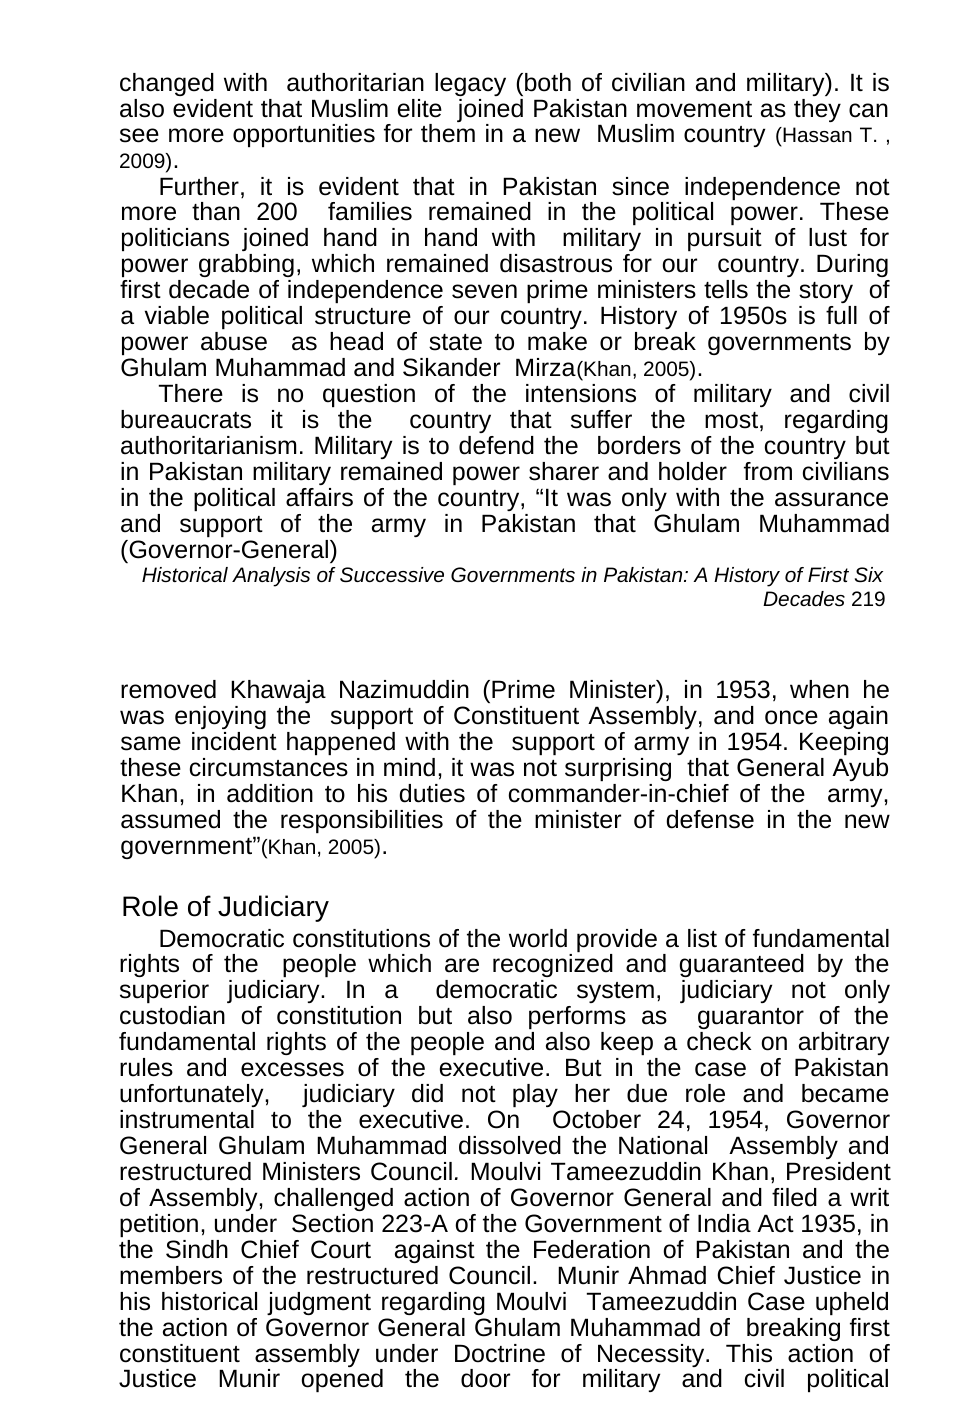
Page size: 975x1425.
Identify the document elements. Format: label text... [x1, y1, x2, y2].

text Further, it is evident that in Pakistan since independence not more than 200 families remained in the political power. These politicians joined hand in hand with military in pursuit of lust for power grabbing, which remained disastrous for our country. During first decade of independence seven prime ministers tells the story of a viable political structure of our country. History of 1950s is full of power abuse as head of state to make or break governments by Ghulam Muhammad and Sikander Mirza(Khan, 2005). [120, 174, 891, 382]
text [119, 926, 891, 1393]
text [119, 71, 891, 174]
text removed Khawaja Nazimuddin (Prime Minister), in 1953, when he was enjoying the support of Constituent Assembly, and once again same incident happened with the support of army in 1954. Keeping these circumstances in mind, it was not surprising that General Ayub Khan, in addition to his duties of commander-in-chief of the army, assumed the responsibilities of the minister of defense in the new government”(Khan, 2005). [120, 678, 891, 860]
text Role of Judiciary [121, 890, 901, 923]
text Historical Analysis of Successive Governments in Pakistan: A History of First Six Decades 219 [80, 563, 886, 611]
text There is no question of the intensions of military and civil bureaucrats it is the country that suffer the most, regarding authoritarianism. Military is to defend the borders of the country but in Pakistan military remained power sharer and holder from civilians in the political affairs of the country, “It was only with the assurance and support of the army in Pakistan that Ghulam Muhammad (Governor-General) [120, 382, 891, 563]
